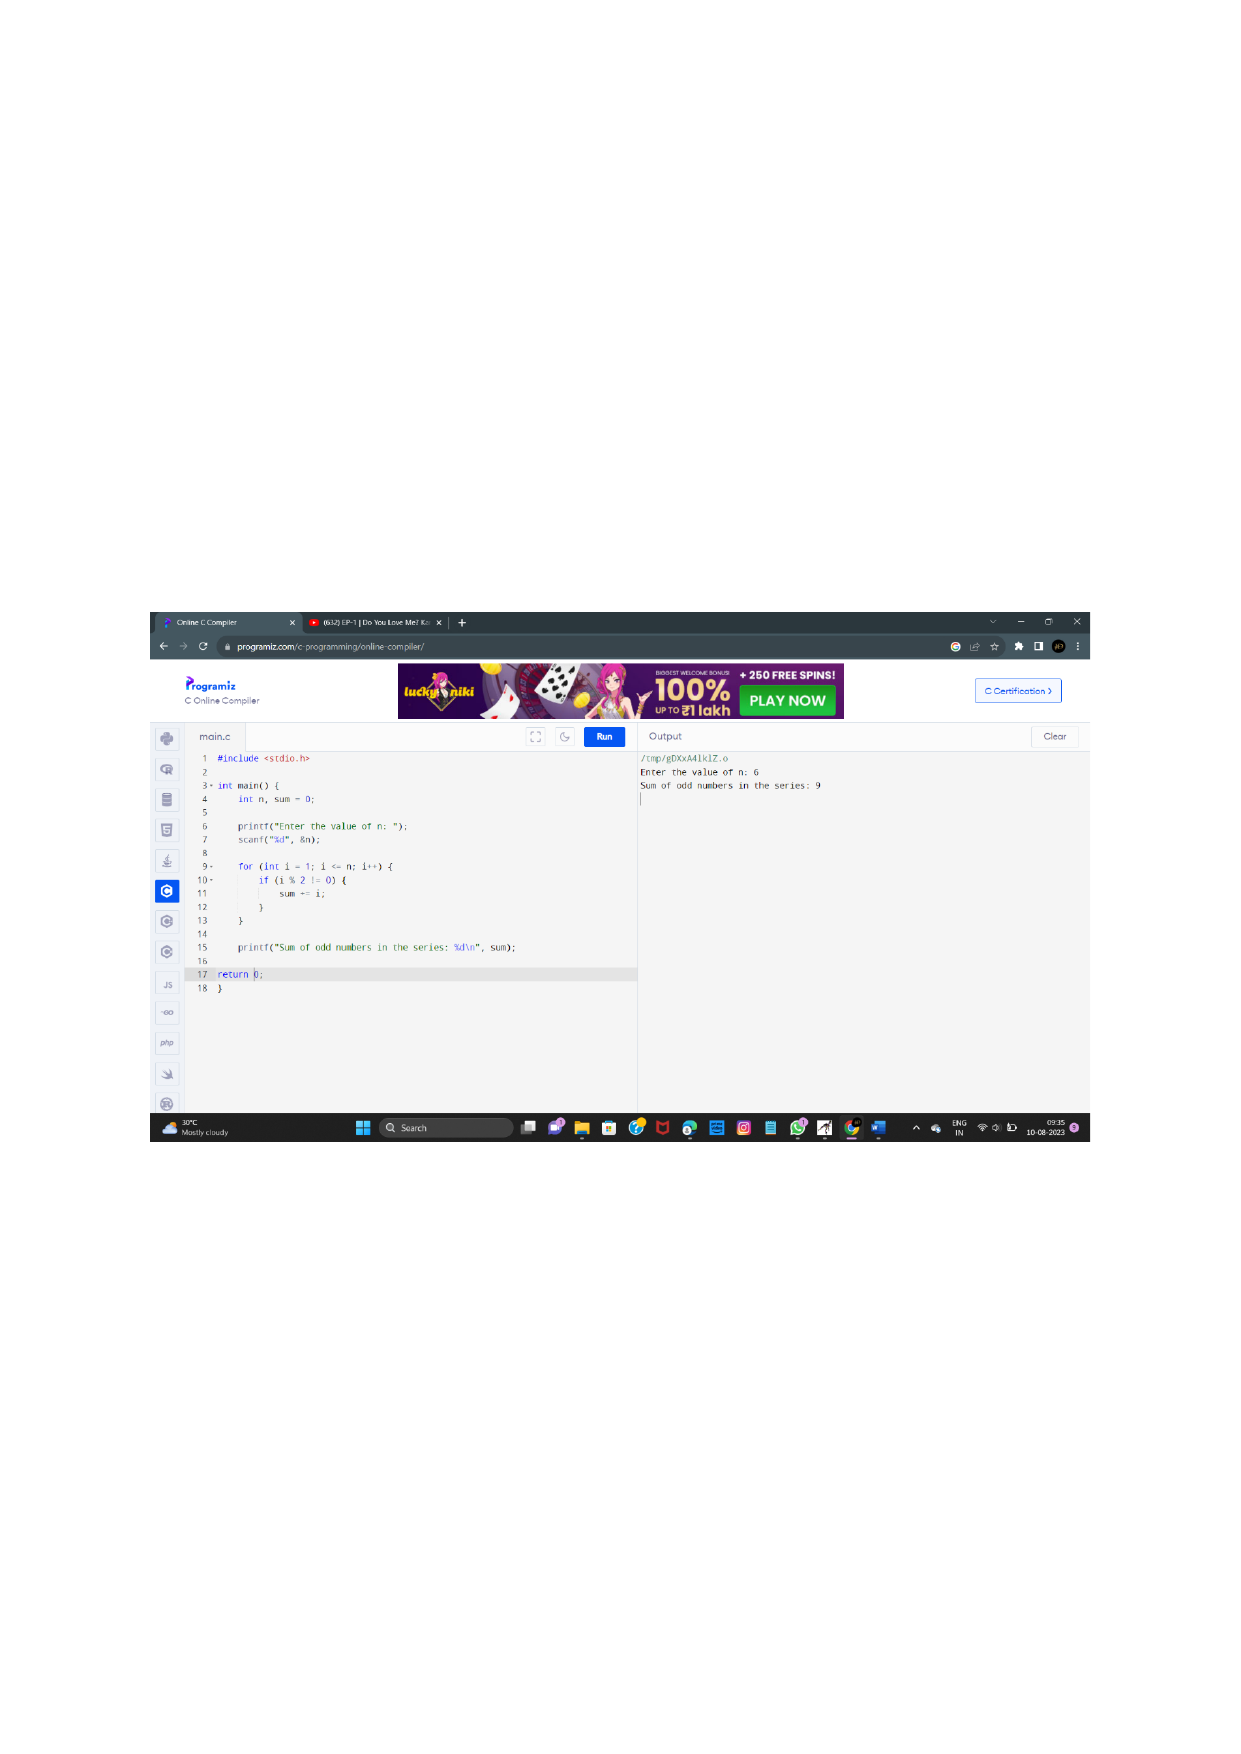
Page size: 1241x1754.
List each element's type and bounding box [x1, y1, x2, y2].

picture [150, 612, 1091, 1142]
